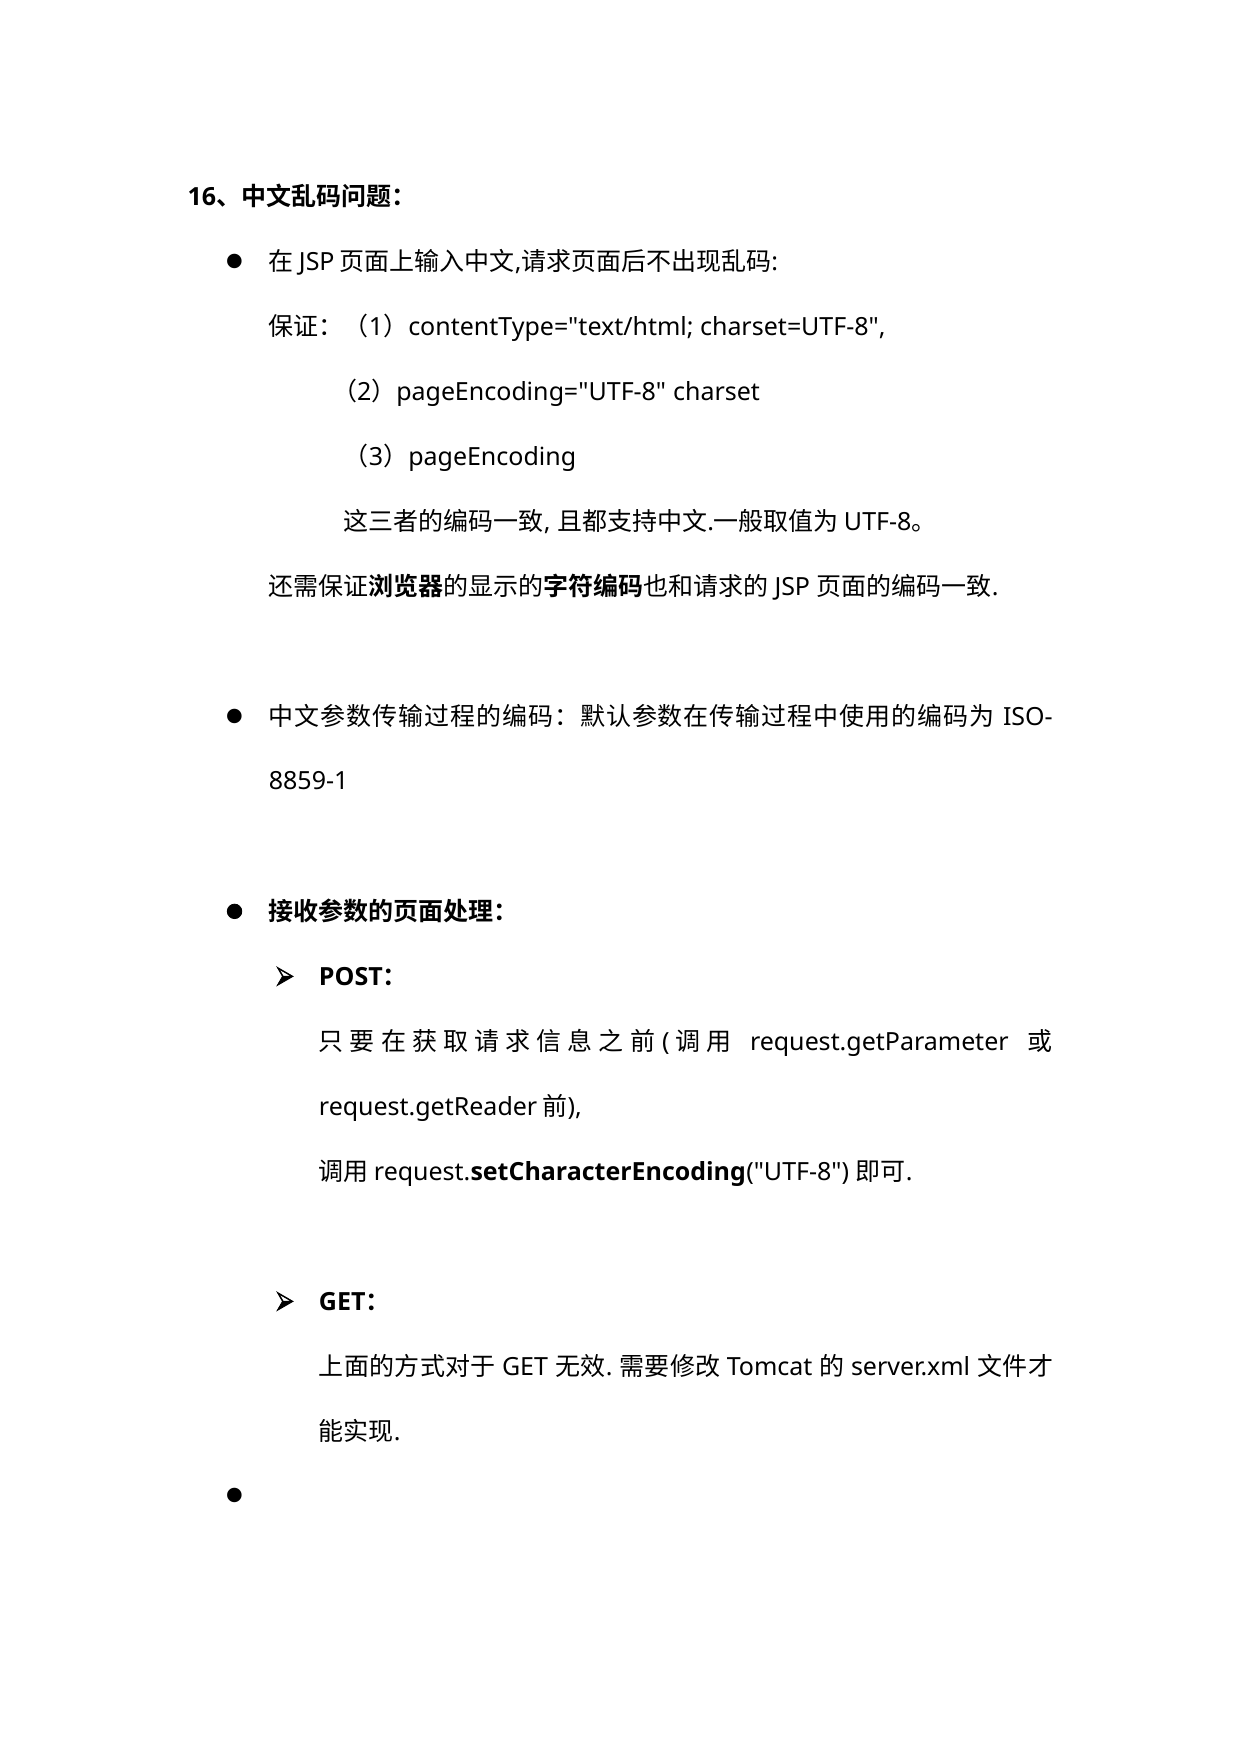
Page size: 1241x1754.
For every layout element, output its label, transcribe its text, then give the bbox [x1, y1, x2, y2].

list POST： [275, 942, 1053, 1007]
list 这三者的编码一致, 且都支持中文.一般取值为UTF-8。 [269, 487, 1053, 552]
list 中文乱码问题： [187, 162, 1053, 227]
list 调用request.setCharacterEncoding("UTF-8") 即可. [319, 1137, 1053, 1202]
list 中文参数传输过程的编码：默认参数在传输过程中使用的编码为 ISO-8859-1 [225, 682, 1053, 812]
list 保证：（1）contentType="text/html; charset=UTF-8", [269, 292, 1053, 357]
list 还需保证浏览器的显示的字符编码也和请求的 JSP 页面的编码一致. [269, 552, 1053, 617]
list 接收参数的页面处理： [225, 877, 1053, 942]
list 上面的方式对于 GET 无效. 需要修改 Tomcat 的 server.xml 文件才能实现. [319, 1332, 1053, 1462]
list （3）pageEncoding [269, 422, 1053, 487]
list 只要在获取请求信息之前(调用 request.getParameter 或 request.getReader前), [319, 1007, 1053, 1137]
list GET： [275, 1267, 1053, 1332]
list （2）pageEncoding="UTF-8" charset [269, 357, 1053, 422]
list 在JSP页面上输入中文,请求页面后不出现乱码: [225, 227, 1053, 292]
